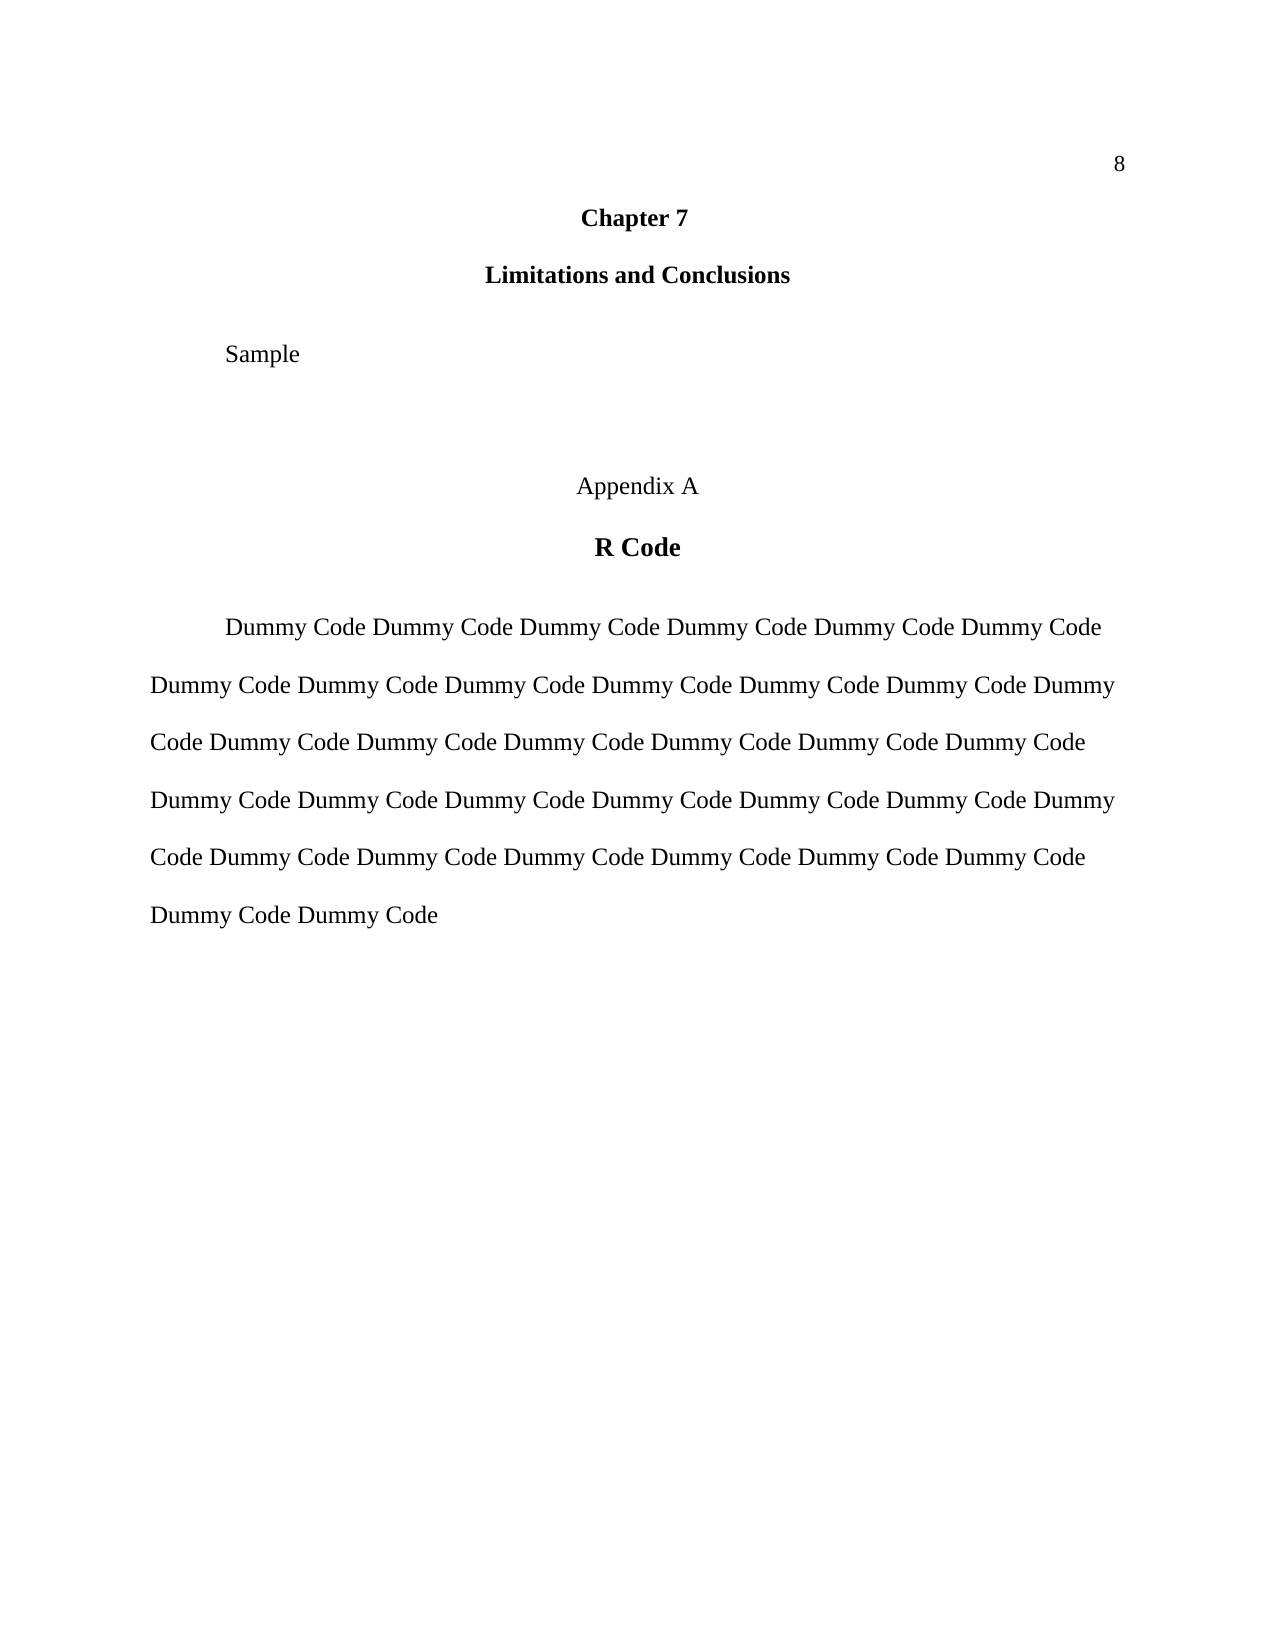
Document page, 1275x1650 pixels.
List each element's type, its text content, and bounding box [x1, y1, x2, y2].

text Dummy Code Dummy Code Dummy Code Dummy Code Dummy Code Dummy Code Dummy Code Dummy Code Dummy Code Dummy Code Dummy Code Dummy Code Dummy Code Dummy Code Dummy Code Dummy Code Dummy Code Dummy Code Dummy Code Dummy Code Dummy Code Dummy Code Dummy Code Dummy Code Dummy Code Dummy Code Dummy Code Dummy Code Dummy Code Dummy Code Dummy Code Dummy Code Dummy Code Dummy Code [150, 612, 1125, 929]
subtitle Limitations and Conclusions [150, 203, 1125, 289]
subtitle Appendix A R Code [150, 471, 1125, 562]
text Sample [150, 339, 1125, 368]
